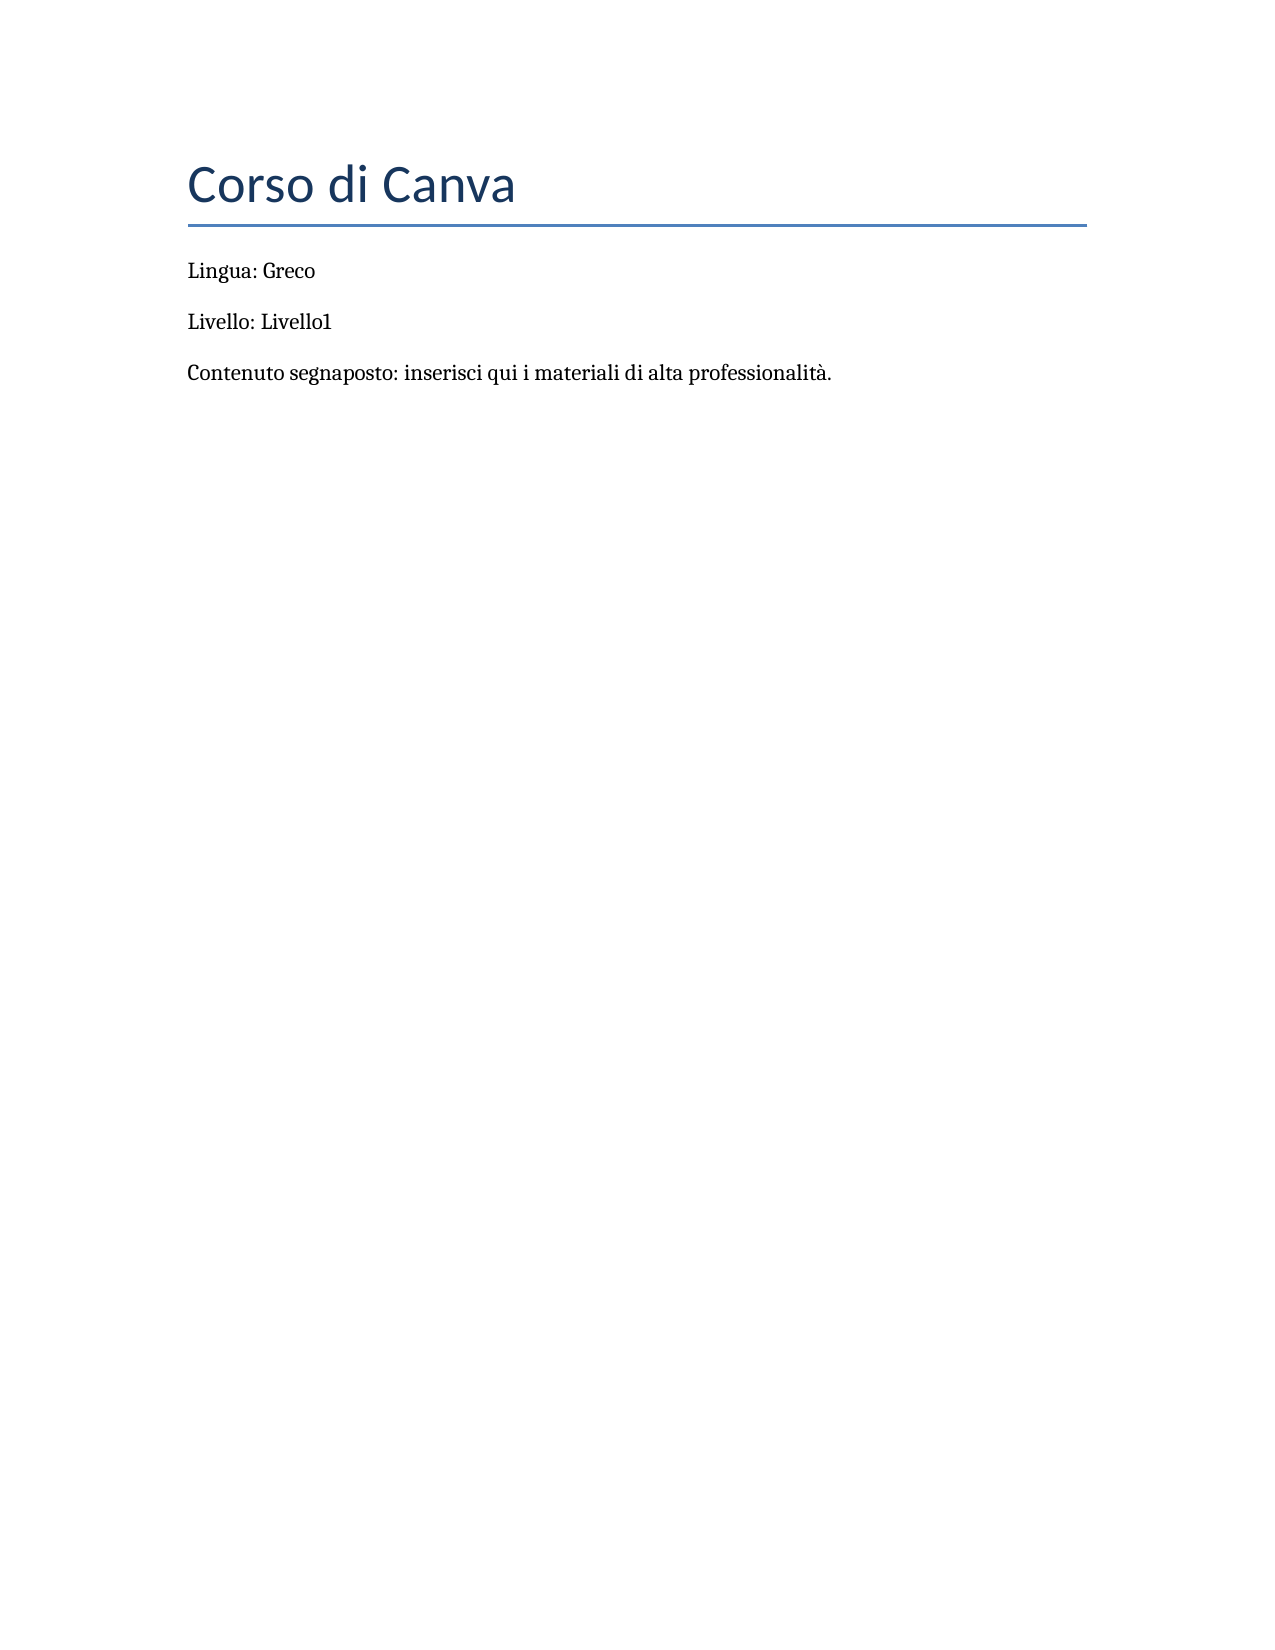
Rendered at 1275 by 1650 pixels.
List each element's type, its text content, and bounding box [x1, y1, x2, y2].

text Contenuto segnaposto: inserisci qui i materiali di alta professionalità. [187, 360, 1087, 386]
title Corso di Canva [187, 150, 1087, 227]
text Lingua: Greco [187, 258, 1087, 284]
text Livello: Livello1 [187, 309, 1087, 335]
